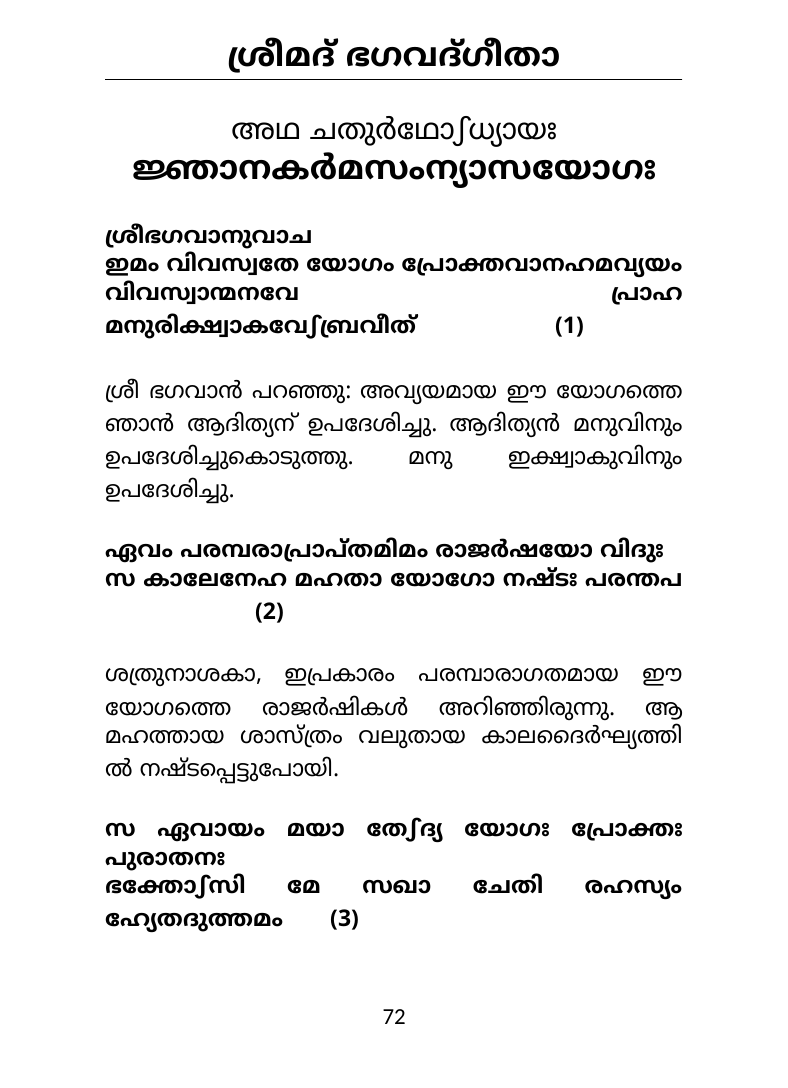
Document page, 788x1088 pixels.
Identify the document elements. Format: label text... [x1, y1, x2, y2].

text ഏവം പരമ്പരാപ്രാപ്തമിമം രാജര്‍ഷയോ വിദുഃ [105, 538, 682, 566]
text ശ്രീ ഭഗവാന്‍ പറഞ്ഞു: അവ്യയമായ ഈ യോഗത്തെ ഞാന്‍ ആദിത്യന് ഉപദേശിച്ചു. ആദിത്യന്‍ മനുവിനും ഉപദേശിച്ചുകൊടുത്തു. മനു ഇക്ഷ്വാകുവിനും ഉപദേശിച്ചു. [105, 373, 682, 506]
text അഥ ചതുര്‍ഥോഽധ്യായഃ [105, 114, 682, 151]
text ശ്രീഭഗവാനുവാച [105, 223, 682, 252]
text ശത്രുനാശകാ, ഇപ്രകാരം പരമ്പാരാഗതമായ ഈ യോഗത്തെ രാജ‍ര്‍ഷികള്‍ അറിഞ്ഞിരുന്നു. ആ മഹത്തായ ശാസ്ത്രം വലുതായ കാലദൈര്‍ഘ്യത്തി‍ല്‍ നഷ്ടപ്പെട്ടുപോയി. [105, 657, 682, 786]
text ഇമം വിവസ്വതേ യോഗം പ്രോക്തവാനഹമവ്യയം [105, 252, 682, 281]
text ഭക്തോഽസി മേ സഖാ ചേതി രഹസ്യം ഹ്യേതദുത്തമം (3) [105, 874, 682, 936]
text സ കാലേനേഹ മഹതാ യോഗോ നഷ്ടഃ പരന്തപ (2) [105, 566, 682, 626]
text സ ഏവായം മയാ തേഽദ്യ യോഗഃ പ്രോക്തഃ പുരാതനഃ [105, 817, 682, 874]
text വിവസ്വാന്മനവേ പ്രാഹ മനുരിക്ഷ്വാകവേഽബ്രവീത് (1) [105, 281, 682, 342]
subtitle ജ്ഞാനകര്‍മസംന്യാസയോഗഃ [105, 151, 682, 192]
